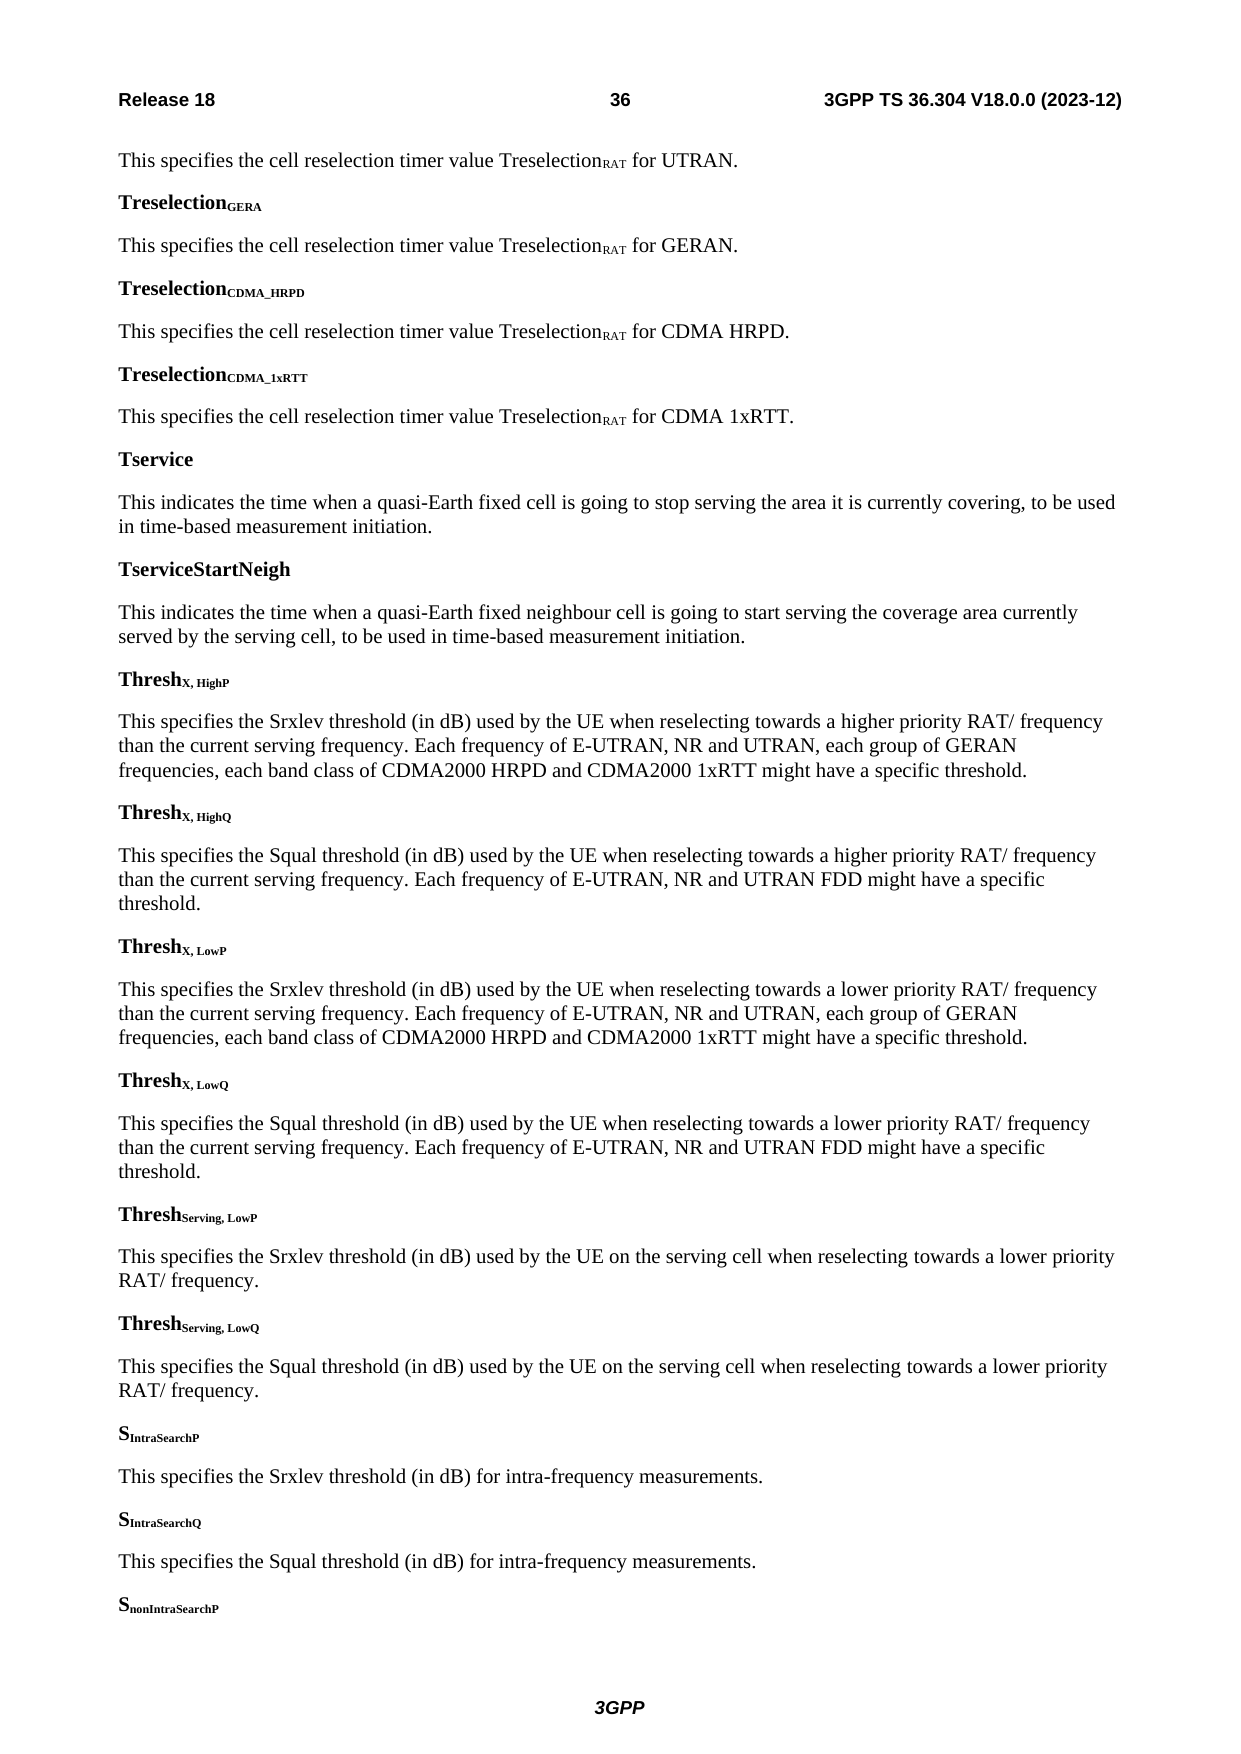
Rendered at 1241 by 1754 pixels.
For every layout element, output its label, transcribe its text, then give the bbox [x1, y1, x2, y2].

text TserviceStartNeigh [118, 557, 1122, 581]
text ThreshX, HighQ [118, 800, 1122, 824]
text This specifies the cell reselection timer value TreselectionRAT for UTRAN. [118, 147, 1122, 172]
text ThreshServing, LowP [118, 1202, 1122, 1226]
text This specifies the Squal threshold (in dB) used by the UE when reselecting towards a lower priority RAT/ frequency than the current serving frequency. Each frequency of E-UTRAN, NR and UTRAN FDD might have a specific threshold. [118, 1111, 1122, 1183]
text TreselectionCDMA_HRPD [118, 276, 1122, 300]
text SIntraSearchQ [118, 1507, 1122, 1531]
text This specifies the cell reselection timer value TreselectionRAT for CDMA 1xRTT. [118, 404, 1122, 428]
text This indicates the time when a quasi-Earth fixed neighbour cell is going to start serving the coverage area currently served by the serving cell, to be used in time-based measurement initiation. [118, 600, 1122, 648]
text SIntraSearchP [118, 1421, 1122, 1445]
text This specifies the cell reselection timer value TreselectionRAT for CDMA HRPD. [118, 319, 1122, 343]
text Tservice [118, 447, 1122, 471]
text ThreshX, LowQ [118, 1068, 1122, 1092]
text This specifies the Srxlev threshold (in dB) used by the UE when reselecting towards a lower priority RAT/ frequency than the current serving frequency. Each frequency of E-UTRAN, NR and UTRAN, each group of GERAN frequencies, each band class of CDMA2000 HRPD and CDMA2000 1xRTT might have a specific threshold. [118, 977, 1122, 1049]
text This indicates the time when a quasi-Earth fixed cell is going to stop serving the area it is currently covering, to be used in time-based measurement initiation. [118, 490, 1122, 538]
text ThreshX, LowP [118, 934, 1122, 958]
text SnonIntraSearchP [118, 1592, 1122, 1616]
text TreselectionCDMA_1xRTT [118, 362, 1122, 386]
text This specifies the Squal threshold (in dB) used by the UE when reselecting towards a higher priority RAT/ frequency than the current serving frequency. Each frequency of E-UTRAN, NR and UTRAN FDD might have a specific threshold. [118, 843, 1122, 915]
text This specifies the Srxlev threshold (in dB) used by the UE when reselecting towards a higher priority RAT/ frequency than the current serving frequency. Each frequency of E-UTRAN, NR and UTRAN, each group of GERAN frequencies, each band class of CDMA2000 HRPD and CDMA2000 1xRTT might have a specific threshold. [118, 709, 1122, 782]
text TreselectionGERA [118, 190, 1122, 214]
text ThreshX, HighP [118, 667, 1122, 691]
text ThreshServing, LowQ [118, 1311, 1122, 1335]
text This specifies the Srxlev threshold (in dB) for intra-frequency measurements. [118, 1464, 1122, 1488]
text This specifies the cell reselection timer value TreselectionRAT for GERAN. [118, 233, 1122, 257]
text This specifies the Squal threshold (in dB) for intra-frequency measurements. [118, 1549, 1122, 1573]
text This specifies the Srxlev threshold (in dB) used by the UE on the serving cell when reselecting towards a lower priority RAT/ frequency. [118, 1244, 1122, 1292]
text This specifies the Squal threshold (in dB) used by the UE on the serving cell when reselecting towards a lower priority RAT/ frequency. [118, 1354, 1122, 1402]
